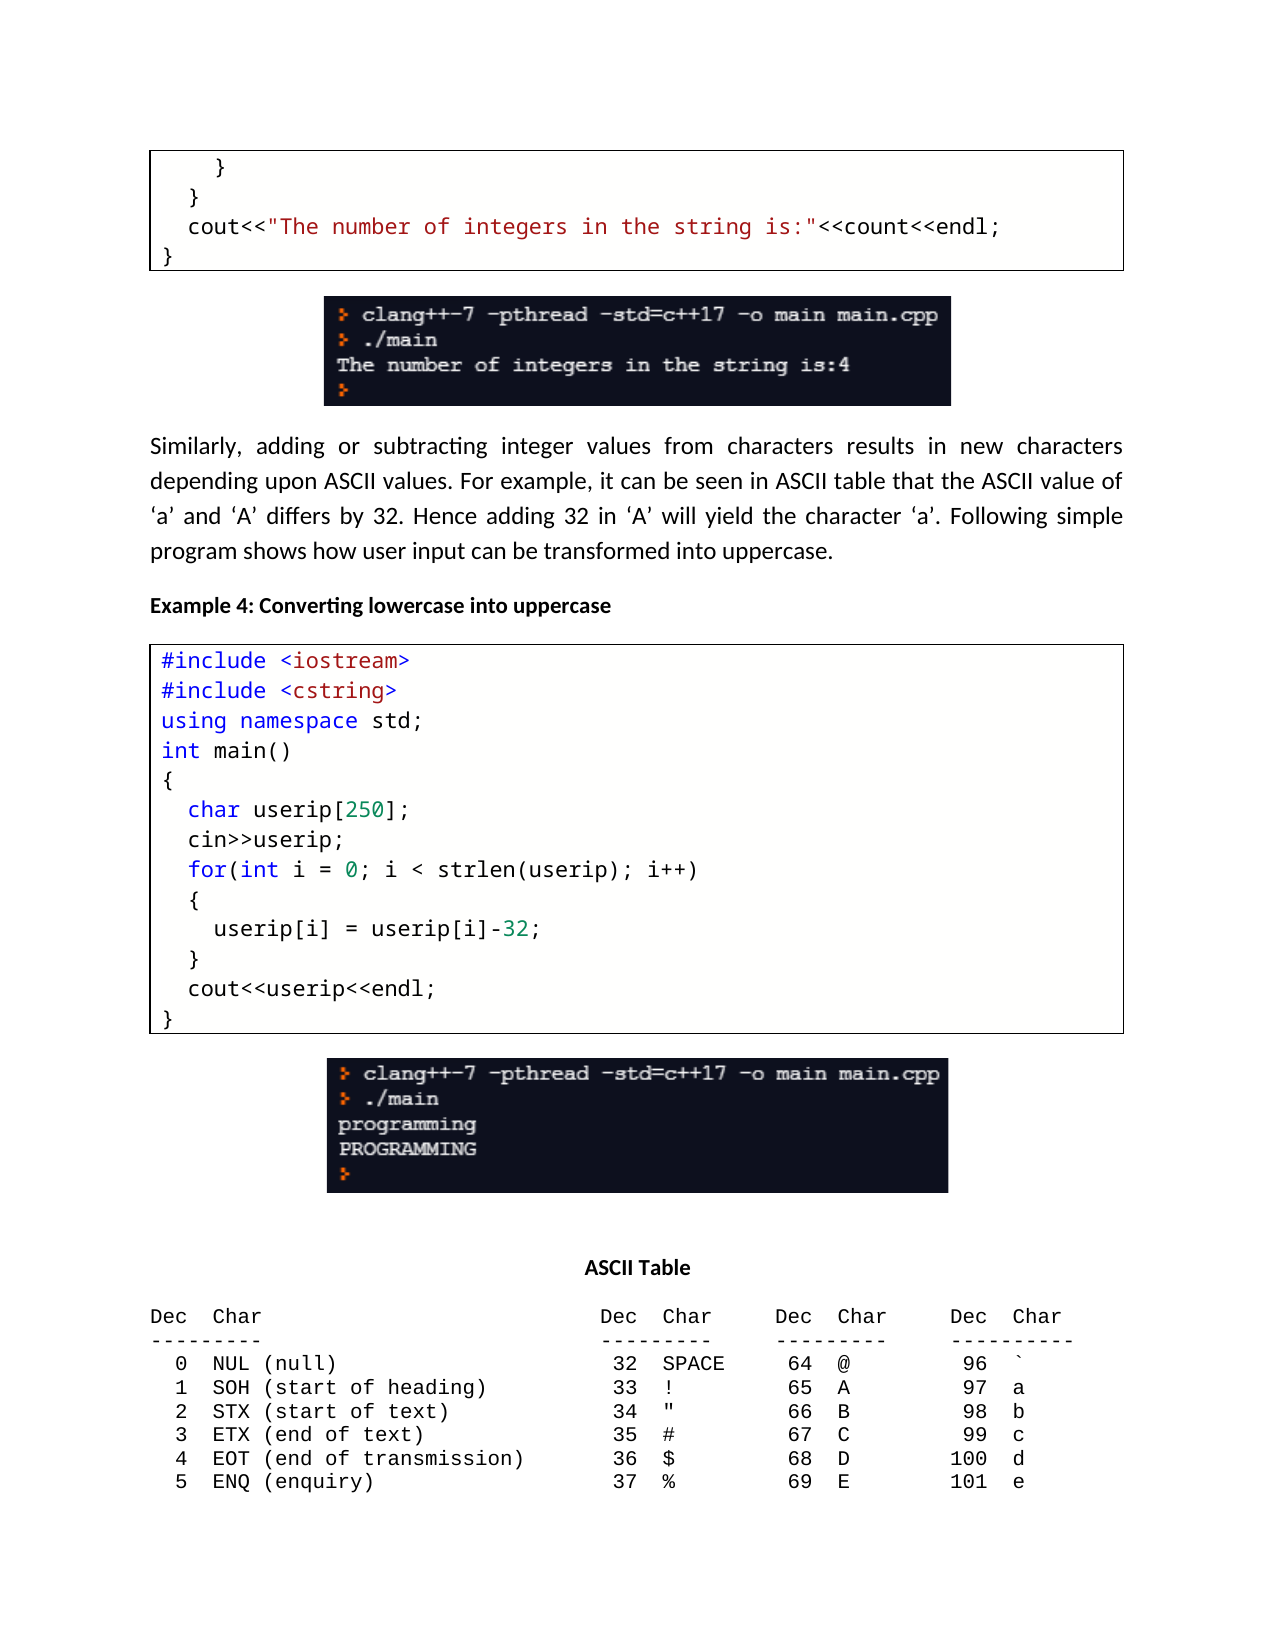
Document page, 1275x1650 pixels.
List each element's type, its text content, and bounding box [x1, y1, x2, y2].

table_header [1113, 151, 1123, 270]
text Example 4: Converting lowercase into uppercase [150, 591, 1125, 619]
text Dec Char Dec Char Dec Char Dec Char [150, 1306, 1125, 1330]
text Similarly, adding or subtracting integer values from characters results in new characters depending upon ASCII values. For example, it can be seen in ASCII table that the ASCII value of ‘a’ and ‘A’ differs by 32. Hence adding 32 in ‘A’ will yield the character ‘a’. Following simple program shows how user input can be transformed into uppercase. [150, 430, 1125, 566]
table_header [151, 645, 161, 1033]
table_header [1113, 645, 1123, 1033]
text 0 NUL (null) 32 SPACE 64 @ 96 ` [150, 1353, 1125, 1377]
text 2 STX (start of text) 34 " 66 B 98 b [150, 1401, 1125, 1424]
text 1 SOH (start of heading) 33 ! 65 A 97 a [150, 1377, 1125, 1401]
text --------- --------- --------- ---------- [150, 1330, 1125, 1353]
text ASCII Table [150, 1253, 1125, 1281]
picture [323, 296, 952, 406]
picture [326, 1058, 949, 1193]
text 4 EOT (end of transmission) 36 $ 68 D 100 d [150, 1448, 1125, 1472]
text 5 ENQ (enquiry) 37 % 69 E 101 e [150, 1472, 1125, 1495]
text 3 ETX (end of text) 35 # 67 C 99 c [150, 1424, 1125, 1448]
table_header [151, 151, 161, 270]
